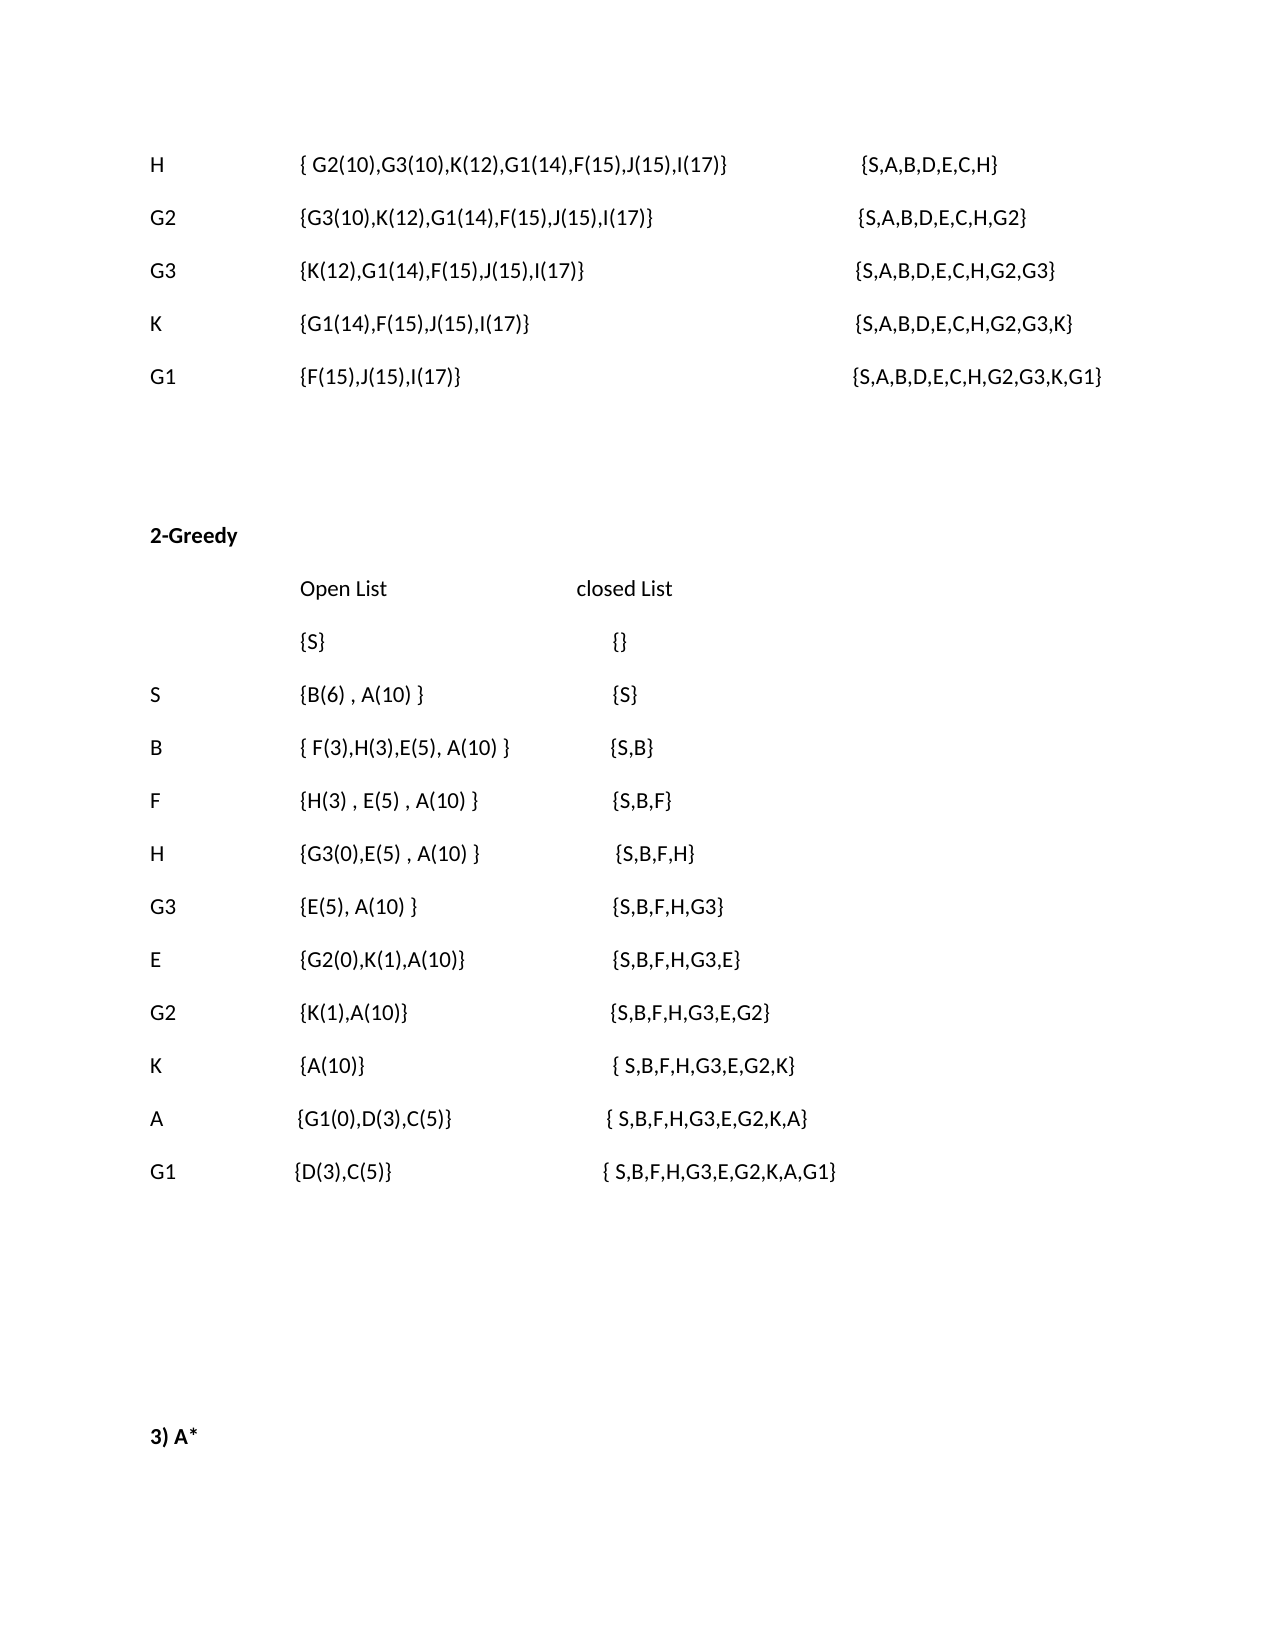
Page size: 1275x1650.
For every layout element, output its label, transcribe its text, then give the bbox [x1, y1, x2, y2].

text E {G2(0),K(1),A(10)} {S,B,F,H,G3,E} [150, 945, 1125, 973]
text 2-Greedy [150, 521, 1125, 549]
text Open List closed List [150, 574, 1125, 602]
text {S} {} [150, 627, 1125, 655]
text 3) A* [150, 1422, 1125, 1451]
text G2 {G3(10),K(12),G1(14),F(15),J(15),I(17)} {S,A,B,D,E,C,H,G2} [150, 203, 1125, 231]
text H { G2(10),G3(10),K(12),G1(14),F(15),J(15),I(17)} {S,A,B,D,E,C,H} [150, 150, 1125, 178]
text K {A(10)} { S,B,F,H,G3,E,G2,K} [150, 1051, 1125, 1079]
text A {G1(0),D(3),C(5)} { S,B,F,H,G3,E,G2,K,A} [150, 1104, 1125, 1132]
text H {G3(0),E(5) , A(10) } {S,B,F,H} [150, 839, 1125, 867]
text K {G1(14),F(15),J(15),I(17)} {S,A,B,D,E,C,H,G2,G3,K} [150, 309, 1125, 337]
text B { F(3),H(3),E(5), A(10) } {S,B} [150, 733, 1125, 761]
text G1 {D(3),C(5)} { S,B,F,H,G3,E,G2,K,A,G1} [150, 1157, 1125, 1185]
text G2 {K(1),A(10)} {S,B,F,H,G3,E,G2} [150, 998, 1125, 1026]
text G3 {E(5), A(10) } {S,B,F,H,G3} [150, 892, 1125, 920]
text G1 {F(15),J(15),I(17)} {S,A,B,D,E,C,H,G2,G3,K,G1} [150, 362, 1125, 390]
text F {H(3) , E(5) , A(10) } {S,B,F} [150, 786, 1125, 814]
text G3 {K(12),G1(14),F(15),J(15),I(17)} {S,A,B,D,E,C,H,G2,G3} [150, 256, 1125, 284]
text S {B(6) , A(10) } {S} [150, 680, 1125, 708]
